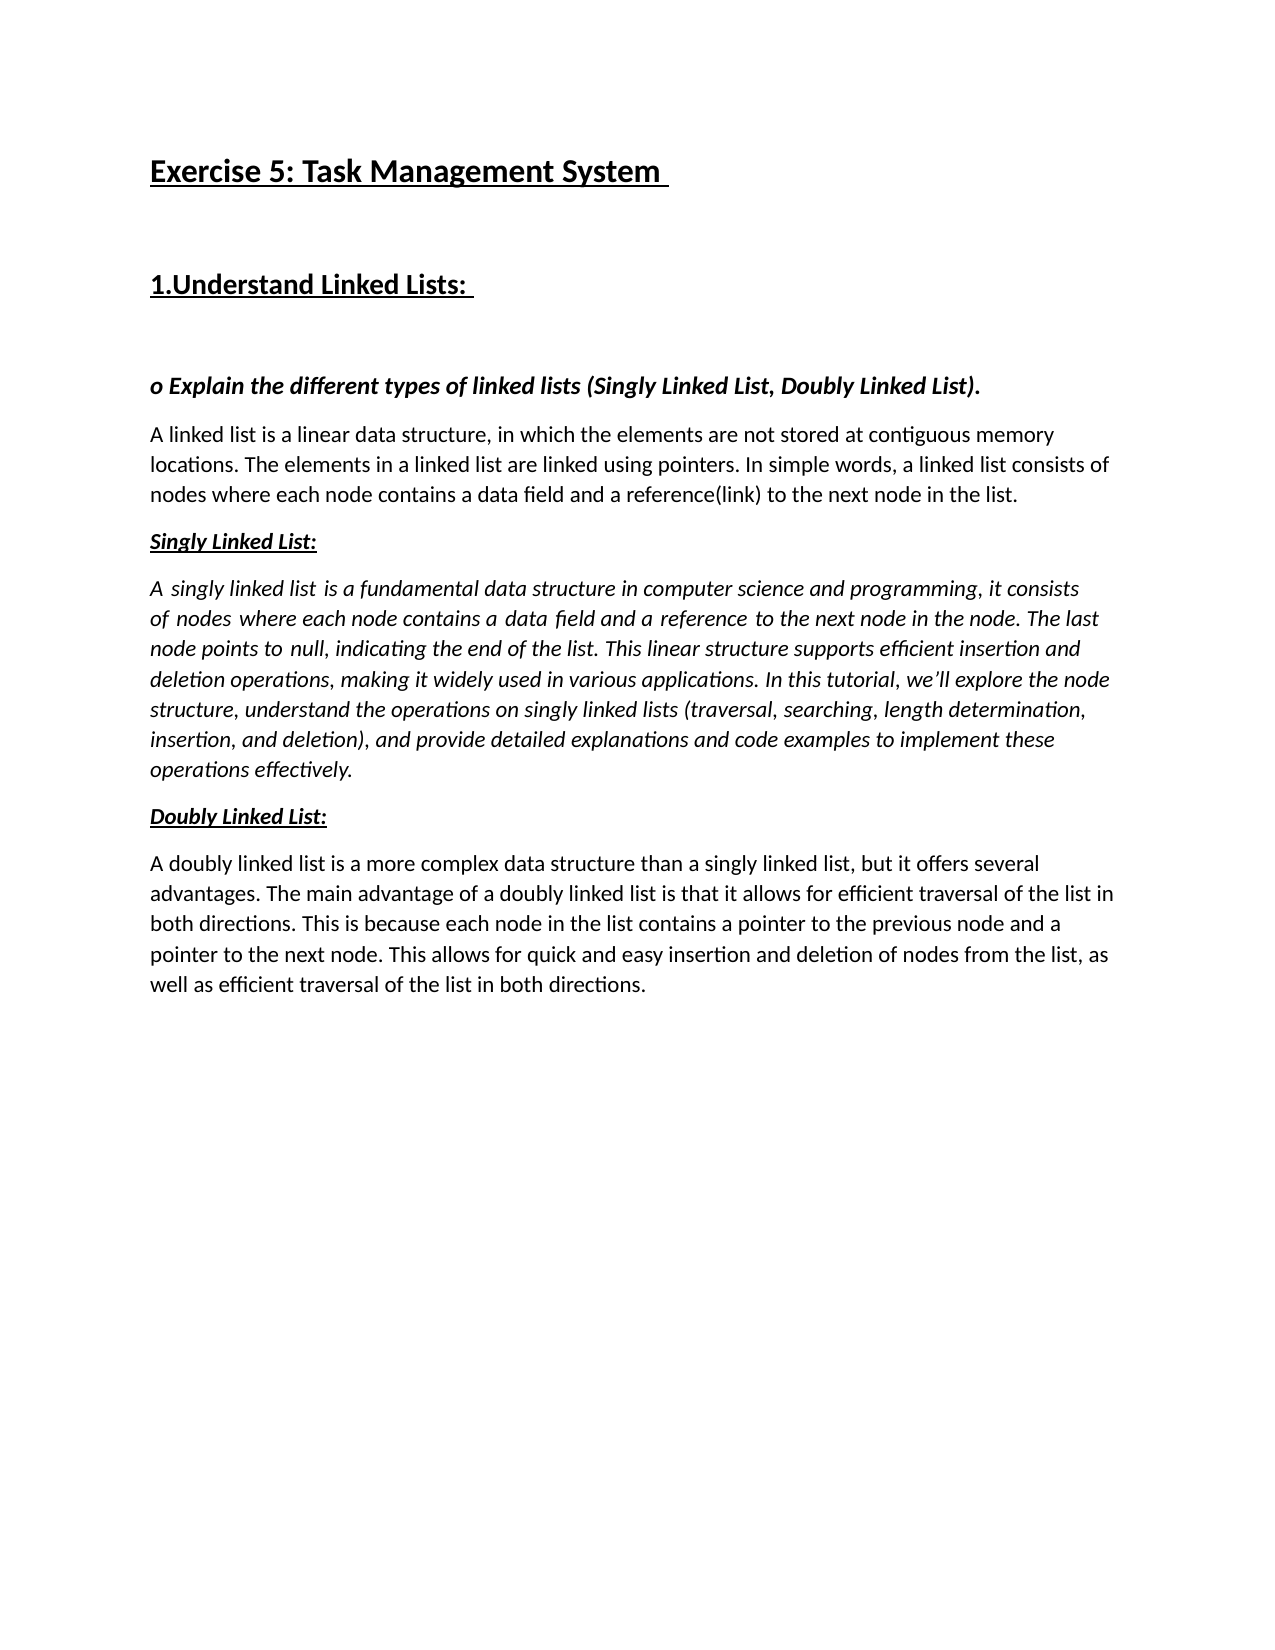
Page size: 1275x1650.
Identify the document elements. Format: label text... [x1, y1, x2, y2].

text A singly linked list is a fundamental data structure in computer science and programming, it consists of nodes where each node contains a data field and a reference to the next node in the node. The last node points to null, indicating the end of the list. This linear structure supports efficient insertion and deletion operations, making it widely used in various applications. In this tutorial, we’ll explore the node structure, understand the operations on singly linked lists (traversal, searching, length determination, insertion, and deletion), and provide detailed explanations and code examples to implement these operations effectively. [150, 574, 1125, 783]
text A doubly linked list is a more complex data structure than a singly linked list, but it offers several advantages. The main advantage of a doubly linked list is that it allows for efficient traversal of the list in both directions. This is because each node in the list contains a pointer to the previous node and a pointer to the next node. This allows for quick and easy insertion and deletion of nodes from the list, as well as efficient traversal of the list in both directions. [150, 849, 1125, 998]
text A linked list is a linear data structure, in which the elements are not stored at contiguous memory locations. The elements in a linked list are linked using pointers. In simple words, a linked list consists of nodes where each node contains a data field and a reference(link) to the next node in the list. [150, 420, 1125, 508]
text 1.Understand Linked Lists: [150, 266, 1125, 301]
text Exercise 5: Task Management System [150, 150, 1125, 191]
text Singly Linked List: [150, 527, 1125, 555]
text Doubly Linked List: [150, 802, 1125, 830]
text o Explain the different types of linked lists (Singly Linked List, Doubly Linked List). [150, 370, 1125, 401]
